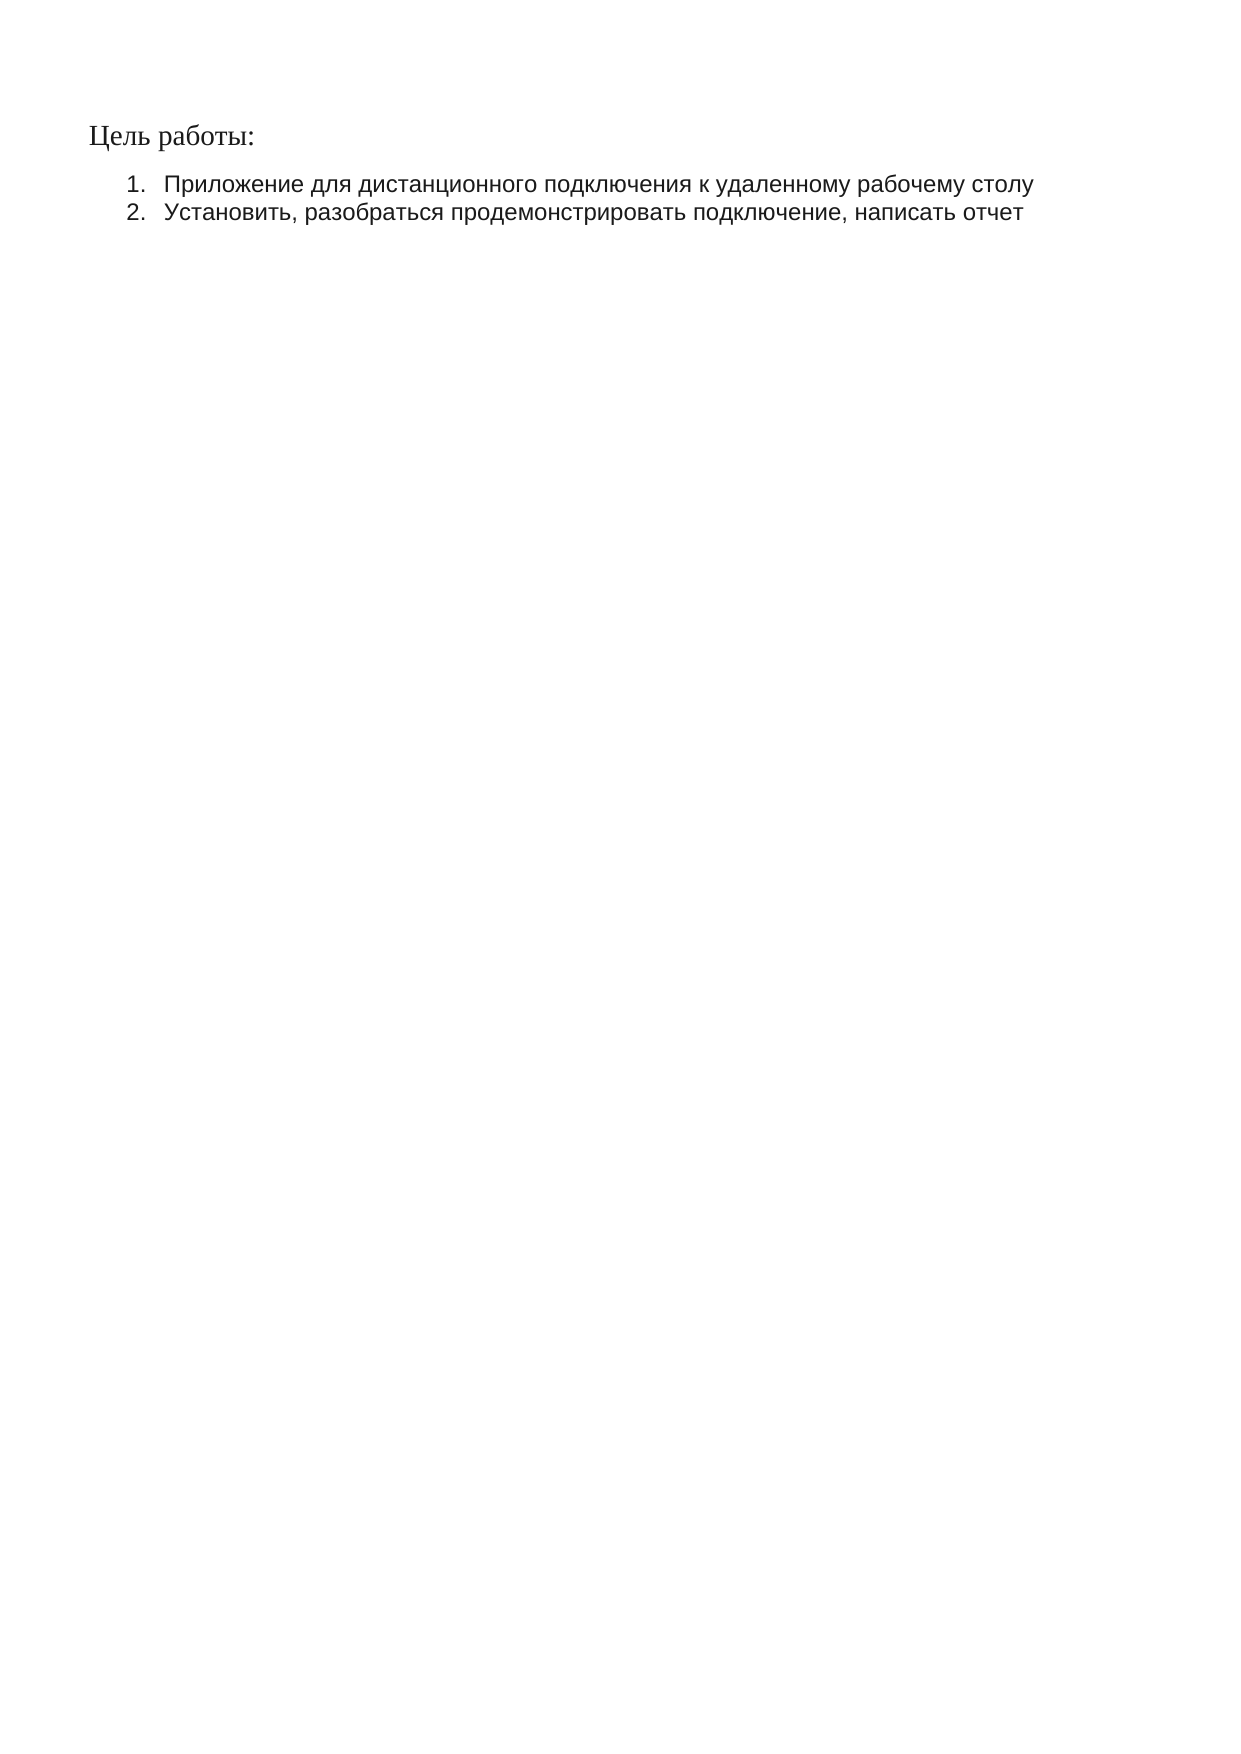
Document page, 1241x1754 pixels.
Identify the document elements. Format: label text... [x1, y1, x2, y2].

text Цель работы: [89, 118, 1181, 152]
list Приложение для дистанционного подключения к удаленному рабочему столу [126, 170, 1181, 198]
list Установить, разобраться продемонстрировать подключение, написать отчет [126, 198, 1181, 226]
